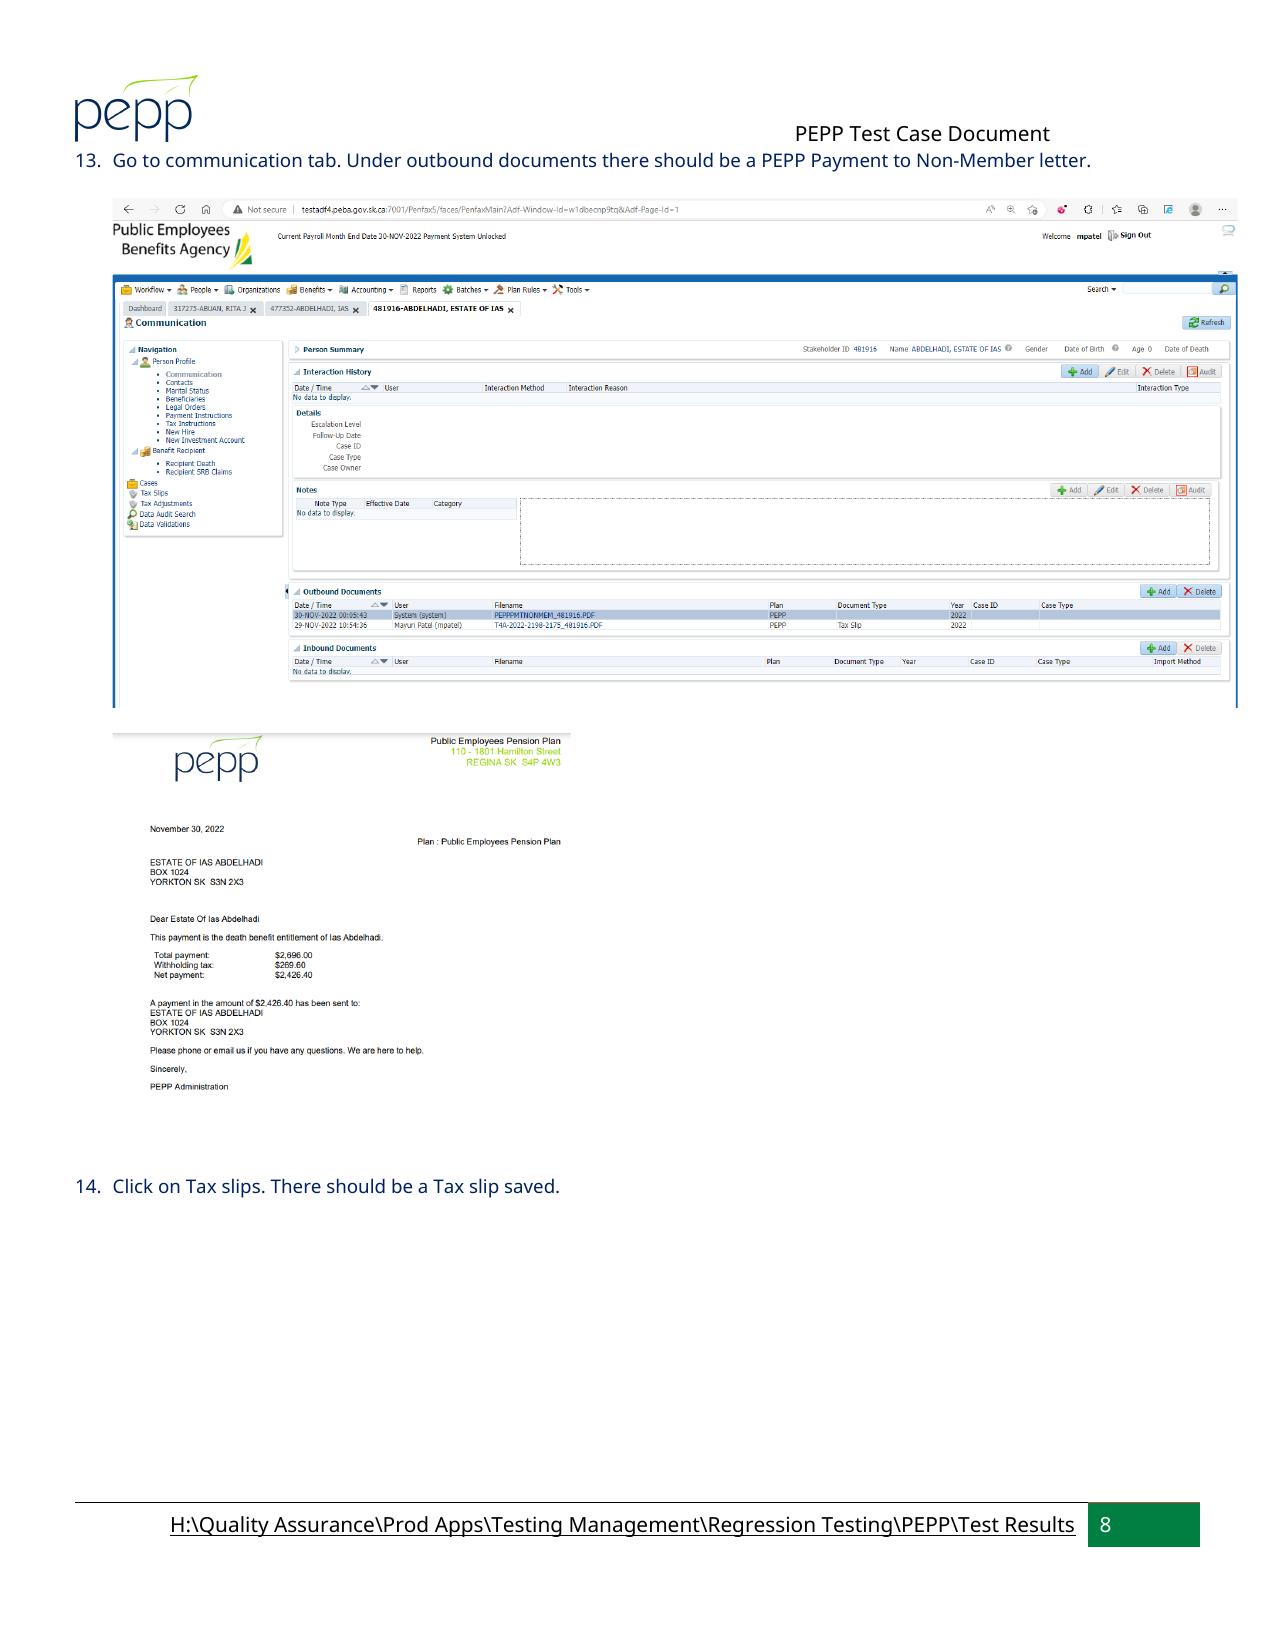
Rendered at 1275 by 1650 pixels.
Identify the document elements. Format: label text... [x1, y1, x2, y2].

picture [112, 198, 1238, 708]
picture [112, 733, 571, 1098]
picture [75, 75, 199, 142]
list Go to communication tab. Under outbound documents there should be a PEPP Payment to Non-Member letter. [75, 148, 1200, 173]
list Click on Tax slips. There should be a Tax slip saved. [75, 1174, 1200, 1199]
